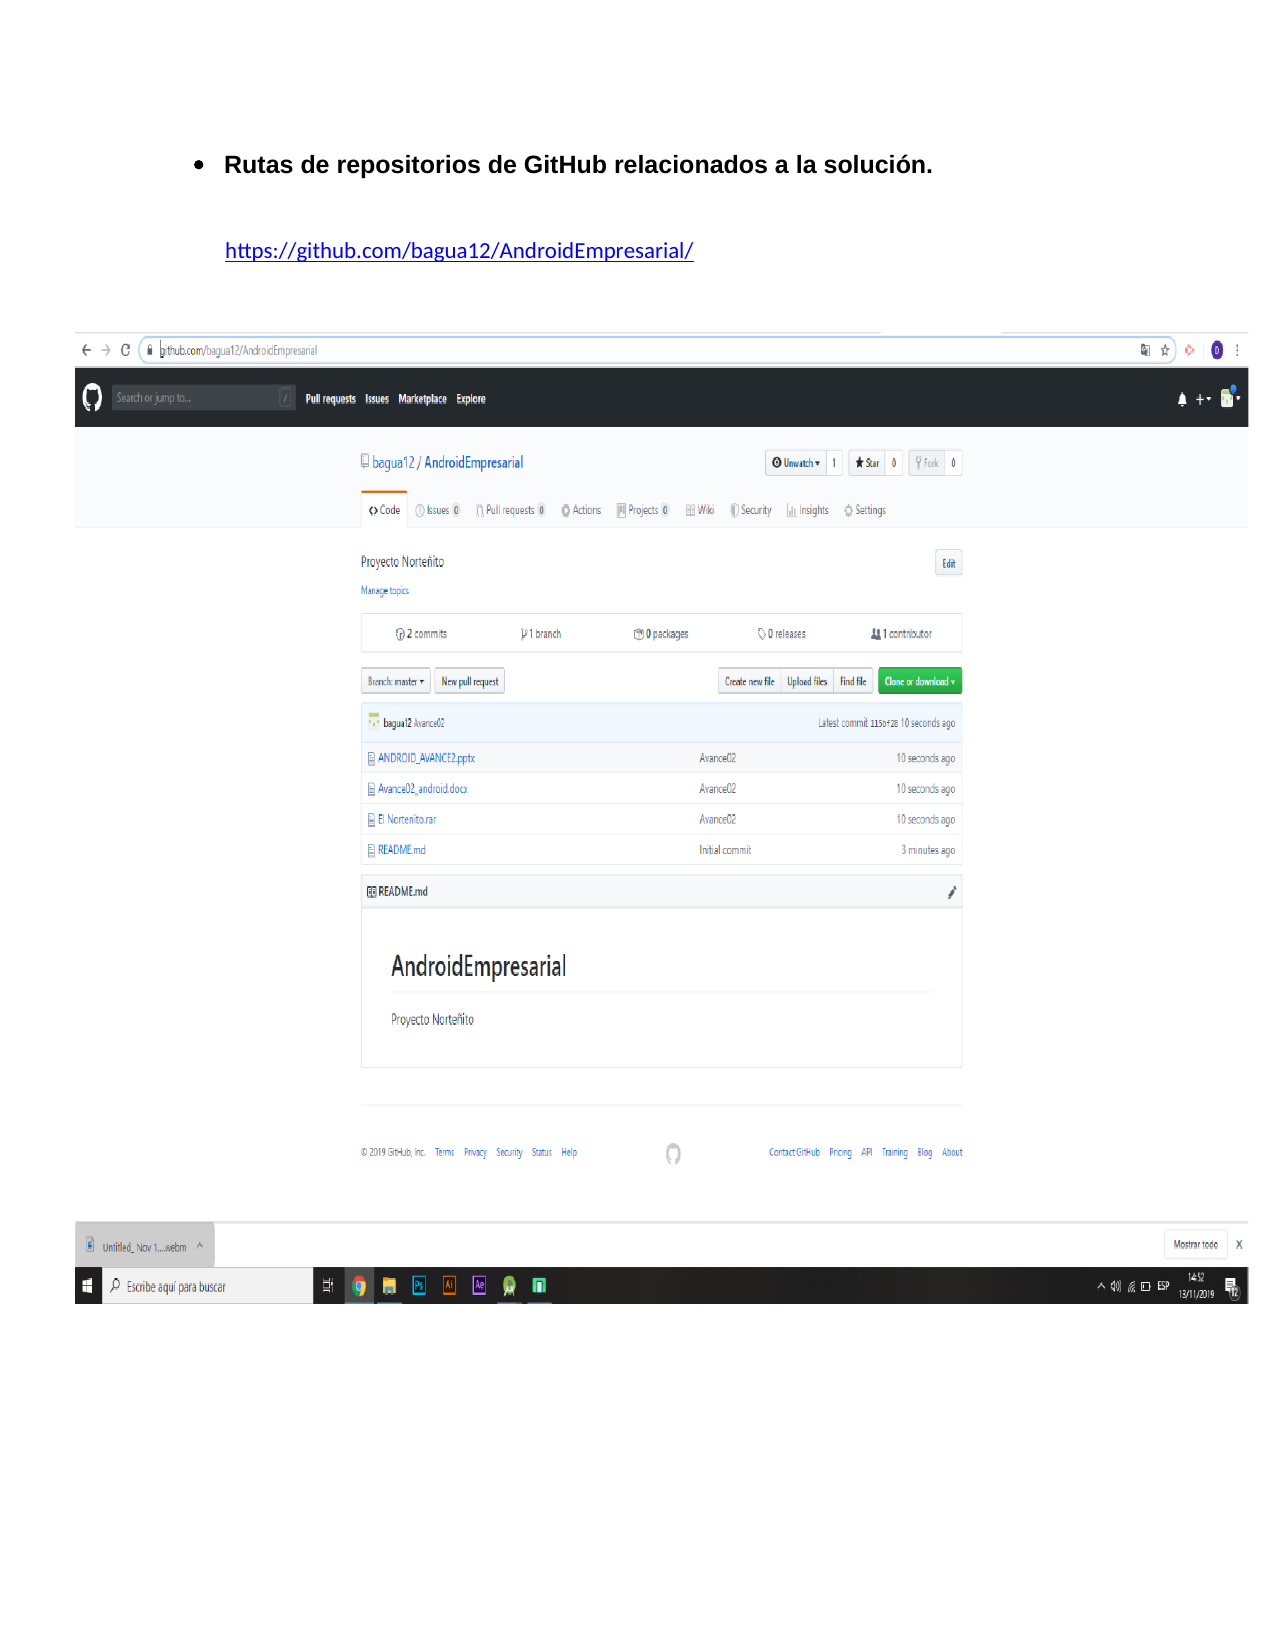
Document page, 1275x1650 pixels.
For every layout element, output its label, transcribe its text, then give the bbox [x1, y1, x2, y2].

picture [73, 332, 1248, 1302]
list https://github.com/bagua12/AndroidEmpresarial/ [225, 236, 1125, 264]
list Rutas de repositorios de GitHub relacionados a la solución. [194, 150, 1125, 179]
